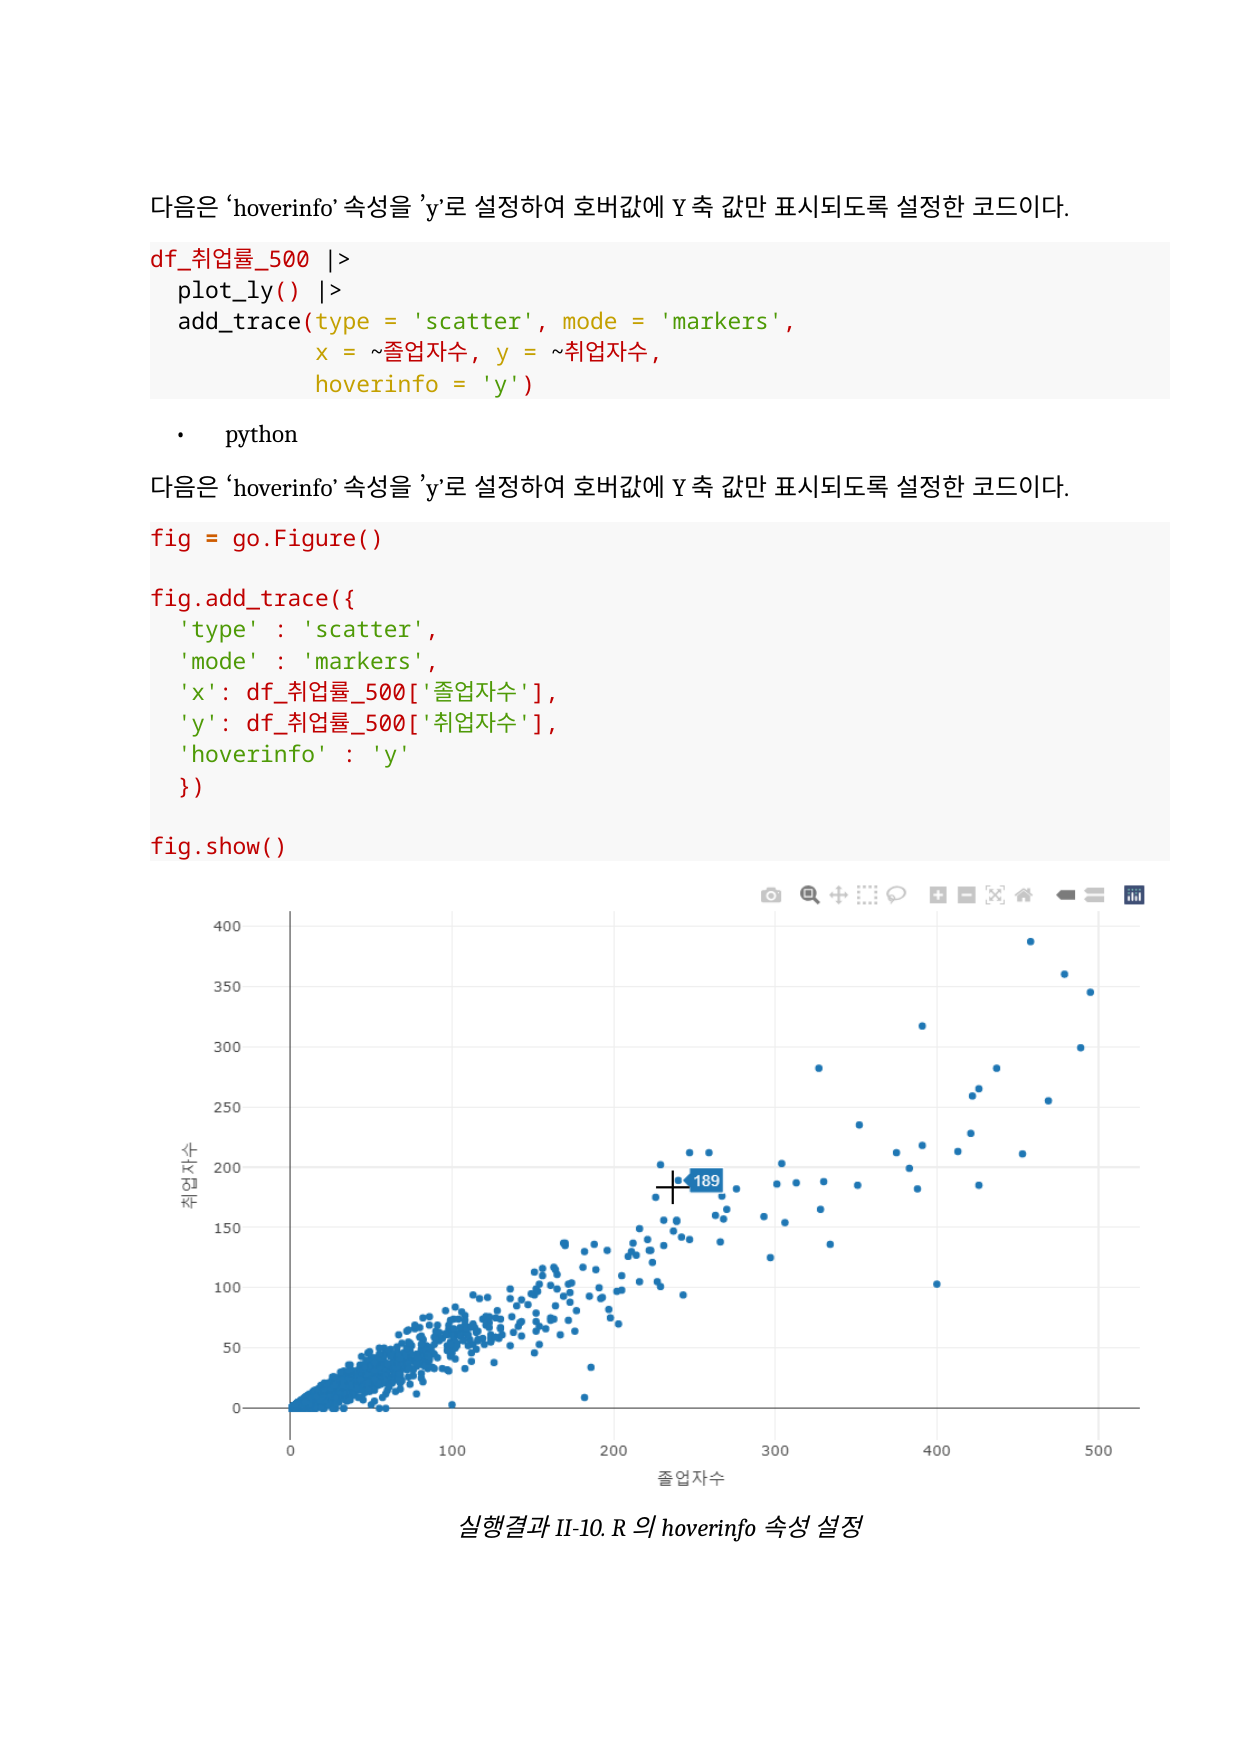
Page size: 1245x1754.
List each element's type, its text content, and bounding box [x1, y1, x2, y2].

text fig = go.Figure() fig.add_trace({ 'type' : 'scatter', 'mode' : 'markers', 'x': df_취업률_500['졸업자수'], 'y': df_취업률_500['취업자수'], 'hoverinfo' : 'y' }) fig.show() [150, 522, 1170, 861]
picture [170, 881, 1150, 1487]
text 다음은 ‘hoverinfo’ 속성을 ’y’로 설정하여 호버값에 Y축 값만 표시되도록 설정한 코드이다. [150, 467, 1170, 503]
list python [175, 419, 1170, 448]
text 다음은 ‘hoverinfo’ 속성을 ’y’로 설정하여 호버값에 Y축 값만 표시되도록 설정한 코드이다. [150, 187, 1170, 224]
text df_취업률_500 |> plot_ly() |> add_trace(type = 'scatter', mode = 'markers', x = ~졸업자수, y = ~취업자수, hoverinfo = 'y') [150, 242, 1170, 399]
text 실행결과 II-10. R의 hoverinfo 속성 설정 [150, 1508, 1170, 1544]
